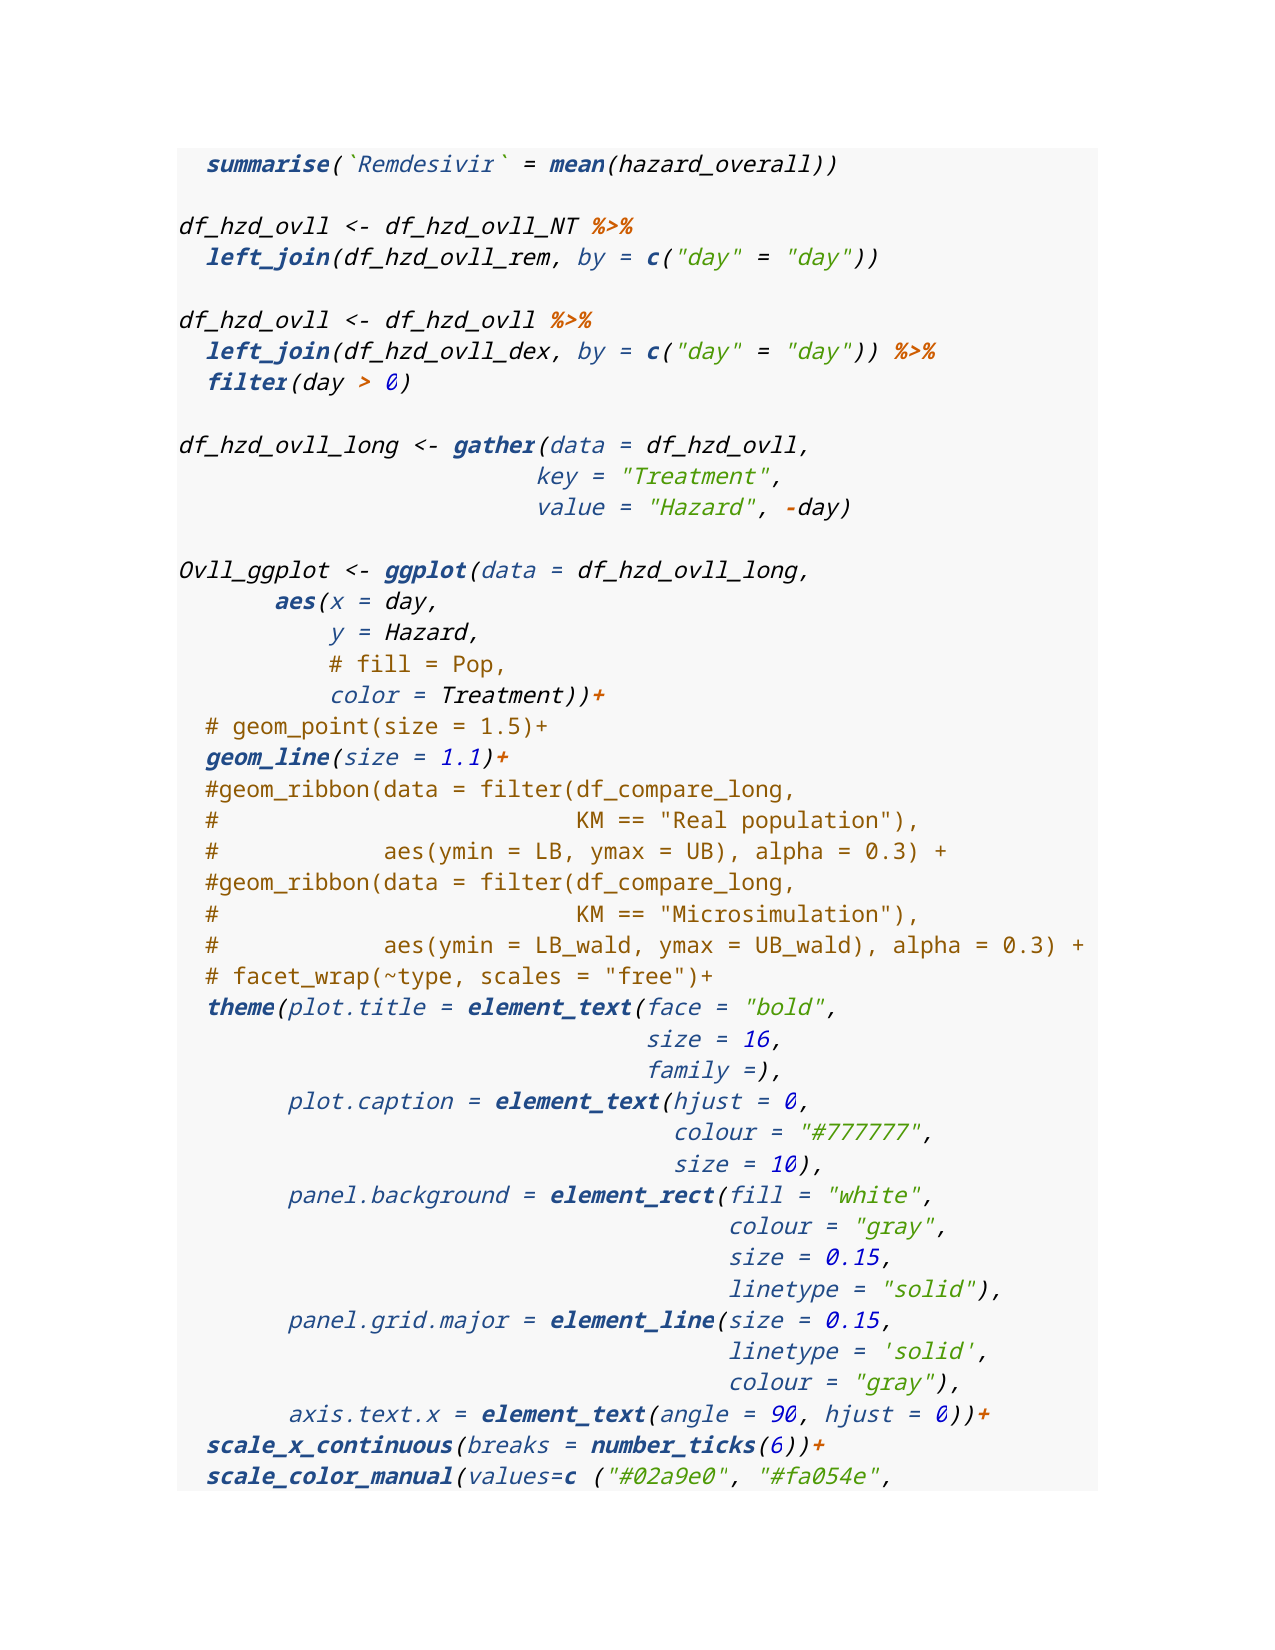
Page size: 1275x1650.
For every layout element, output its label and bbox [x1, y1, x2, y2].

text [177, 148, 1098, 1491]
